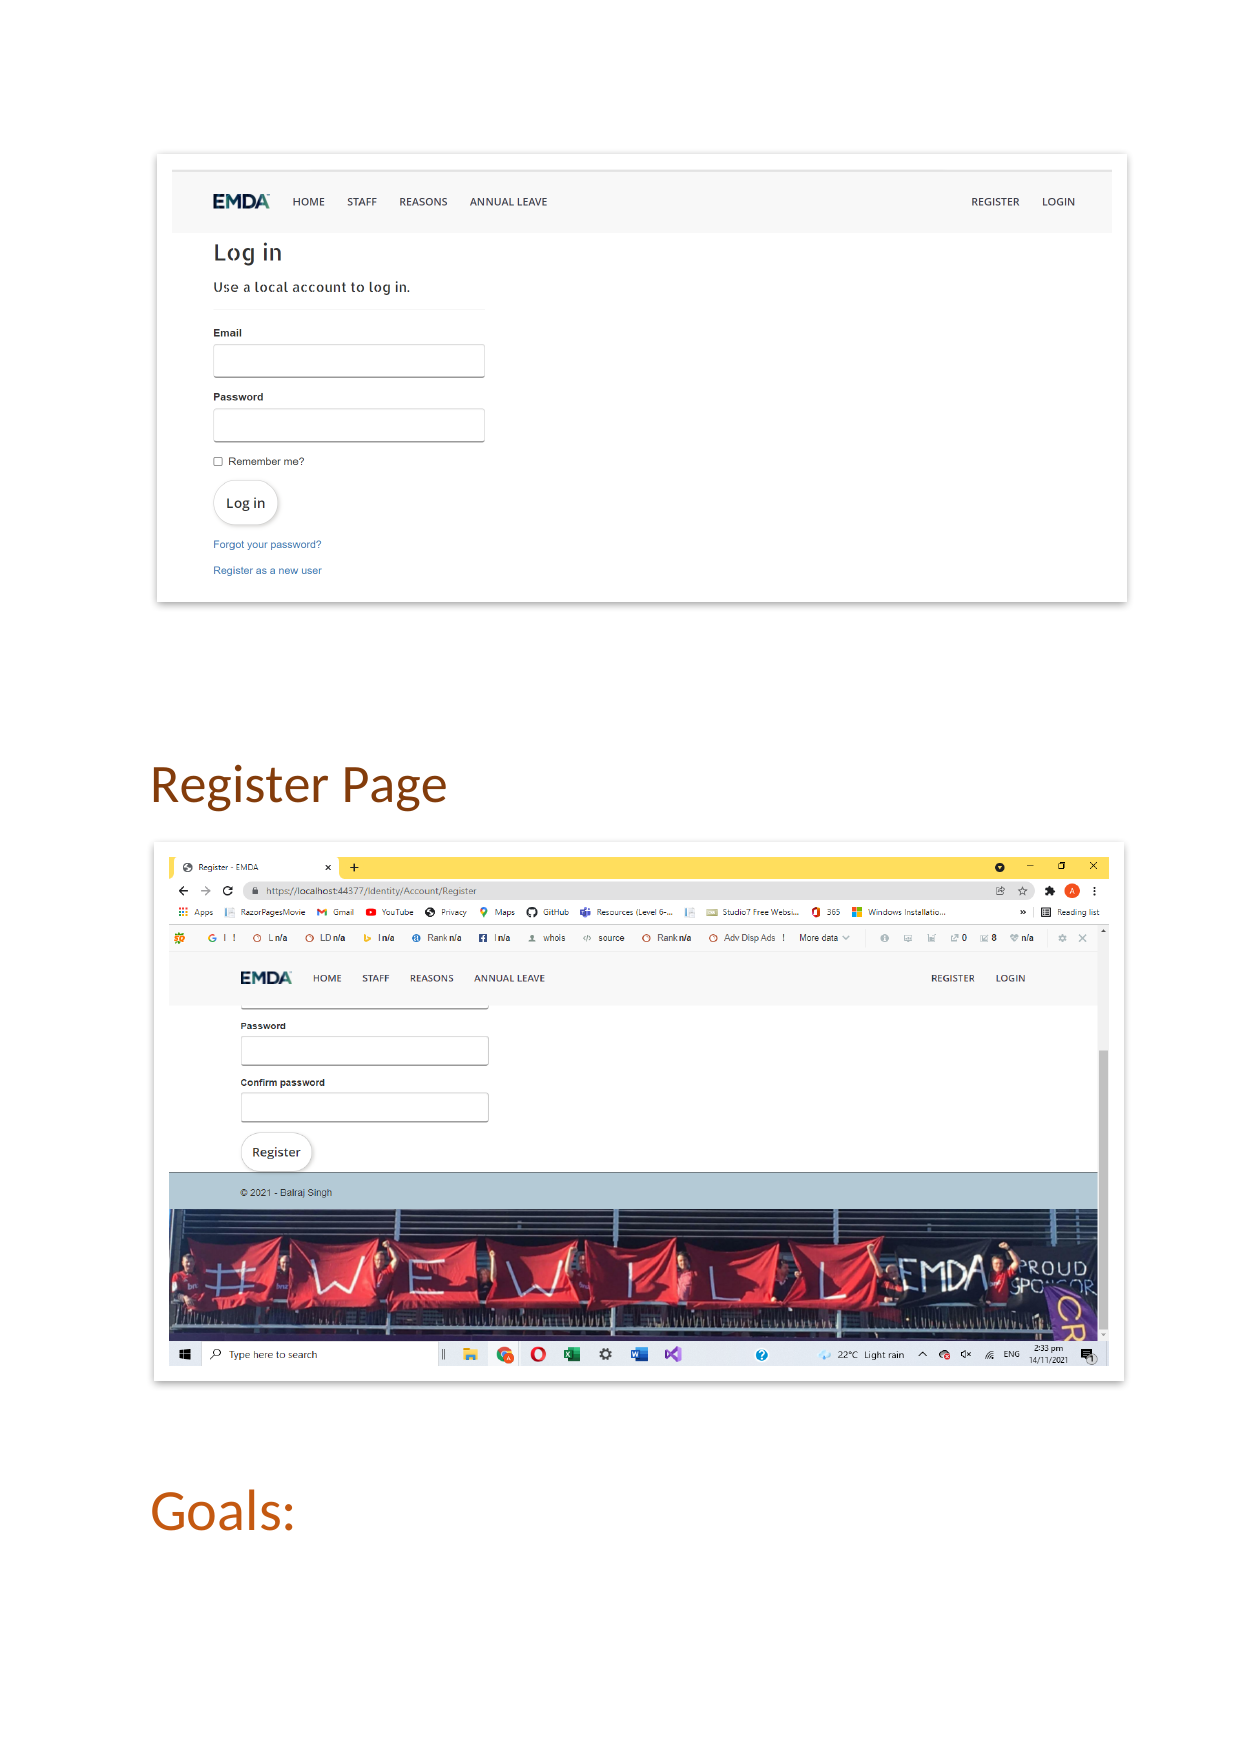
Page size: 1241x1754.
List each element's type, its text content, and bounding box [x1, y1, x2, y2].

picture [172, 169, 1112, 587]
text Goals: [150, 1474, 1090, 1545]
text Register Page [150, 750, 1090, 816]
picture [169, 857, 1109, 1366]
